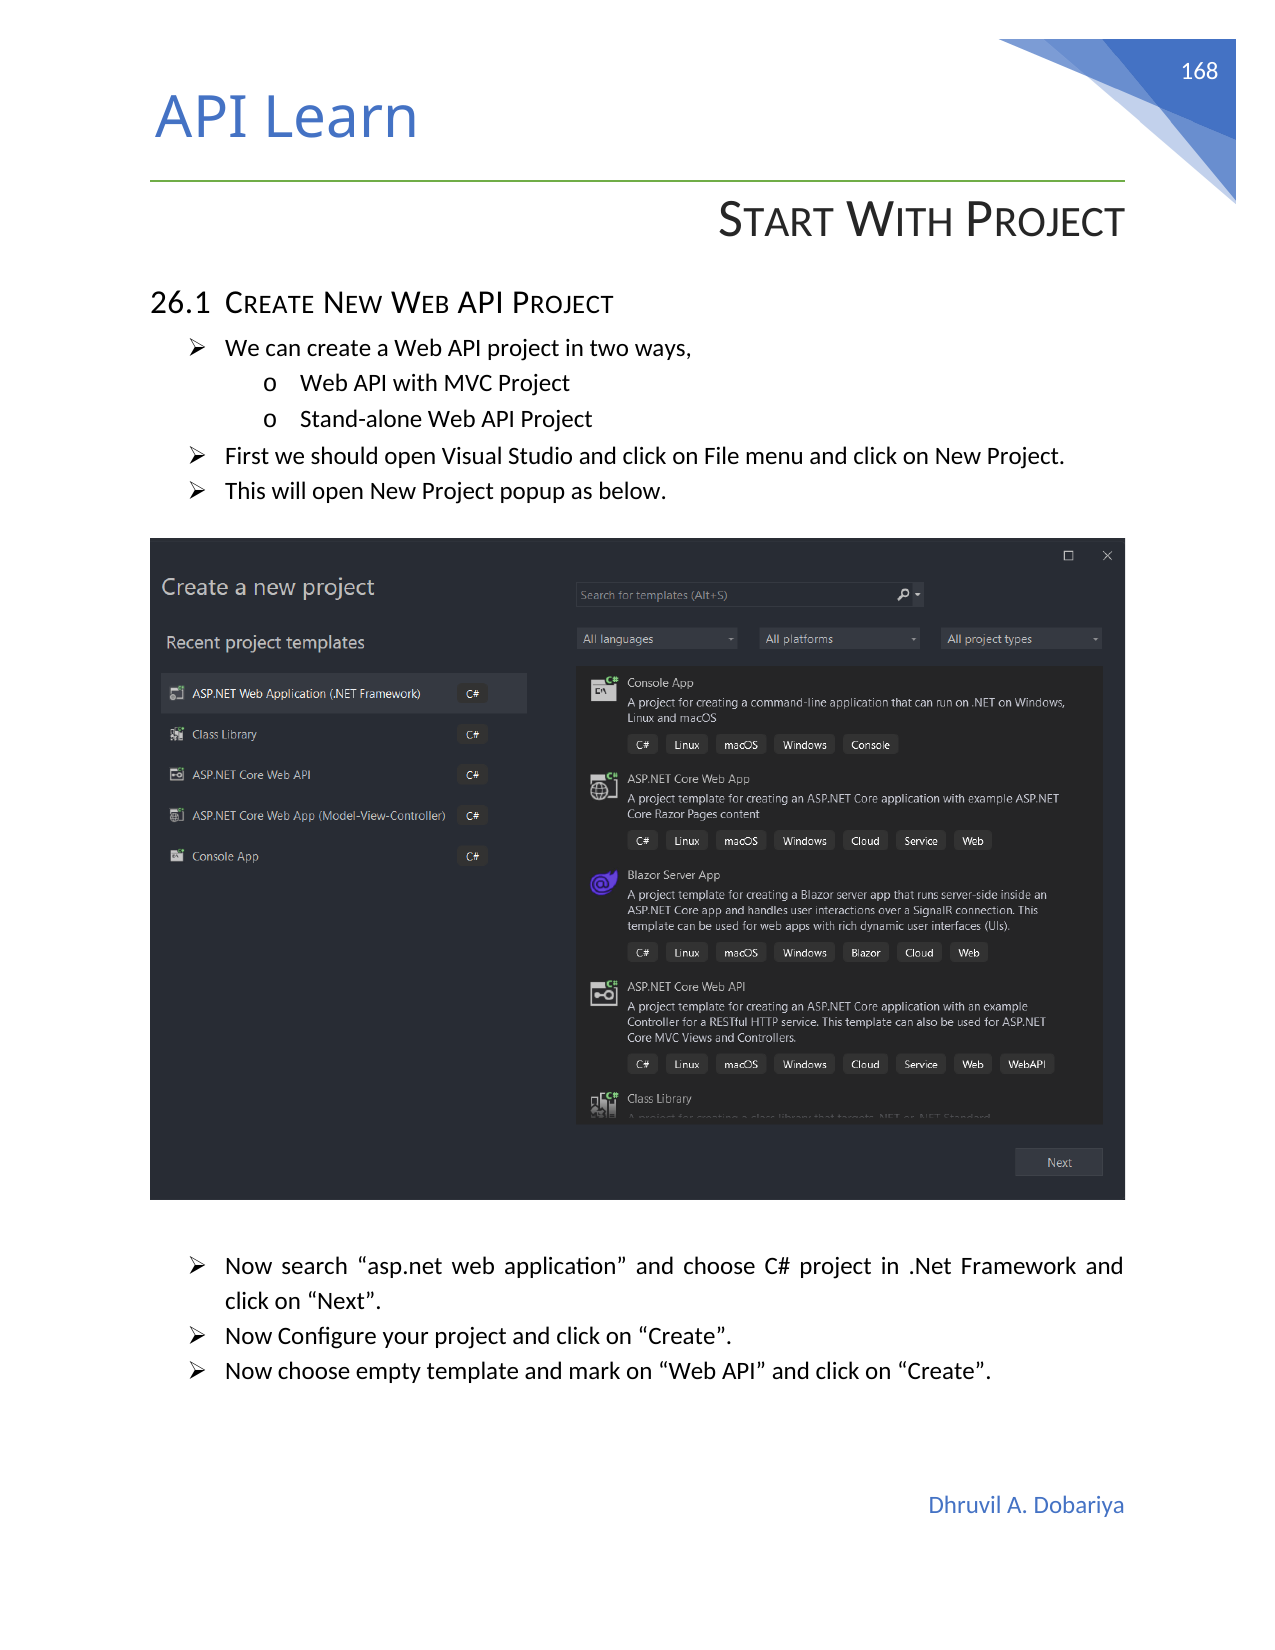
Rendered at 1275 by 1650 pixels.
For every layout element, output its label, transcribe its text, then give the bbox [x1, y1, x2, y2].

list Web API with MVC Project [262, 367, 1125, 399]
list Now search “asp.net web application” and choose C# project in .Net Framework and click on “Next”. [187, 1250, 1125, 1316]
list This will open New Project popup as below. [187, 475, 1125, 506]
list Stand-alone Web API Project [262, 403, 1125, 435]
picture [997, 39, 1236, 205]
list Now Configure your project and click on “Create”. [187, 1320, 1125, 1351]
title Start With Project [150, 182, 1125, 250]
subtitle Create New Web API Project [150, 281, 1125, 322]
list First we should open Visual Studio and click on File menu and click on New Project. [187, 440, 1125, 471]
picture [150, 538, 1125, 1200]
list We can create a Web API project in two ways, [187, 332, 1125, 363]
list Now choose empty template and mark on “Web API” and click on “Create”. [187, 1355, 1125, 1386]
